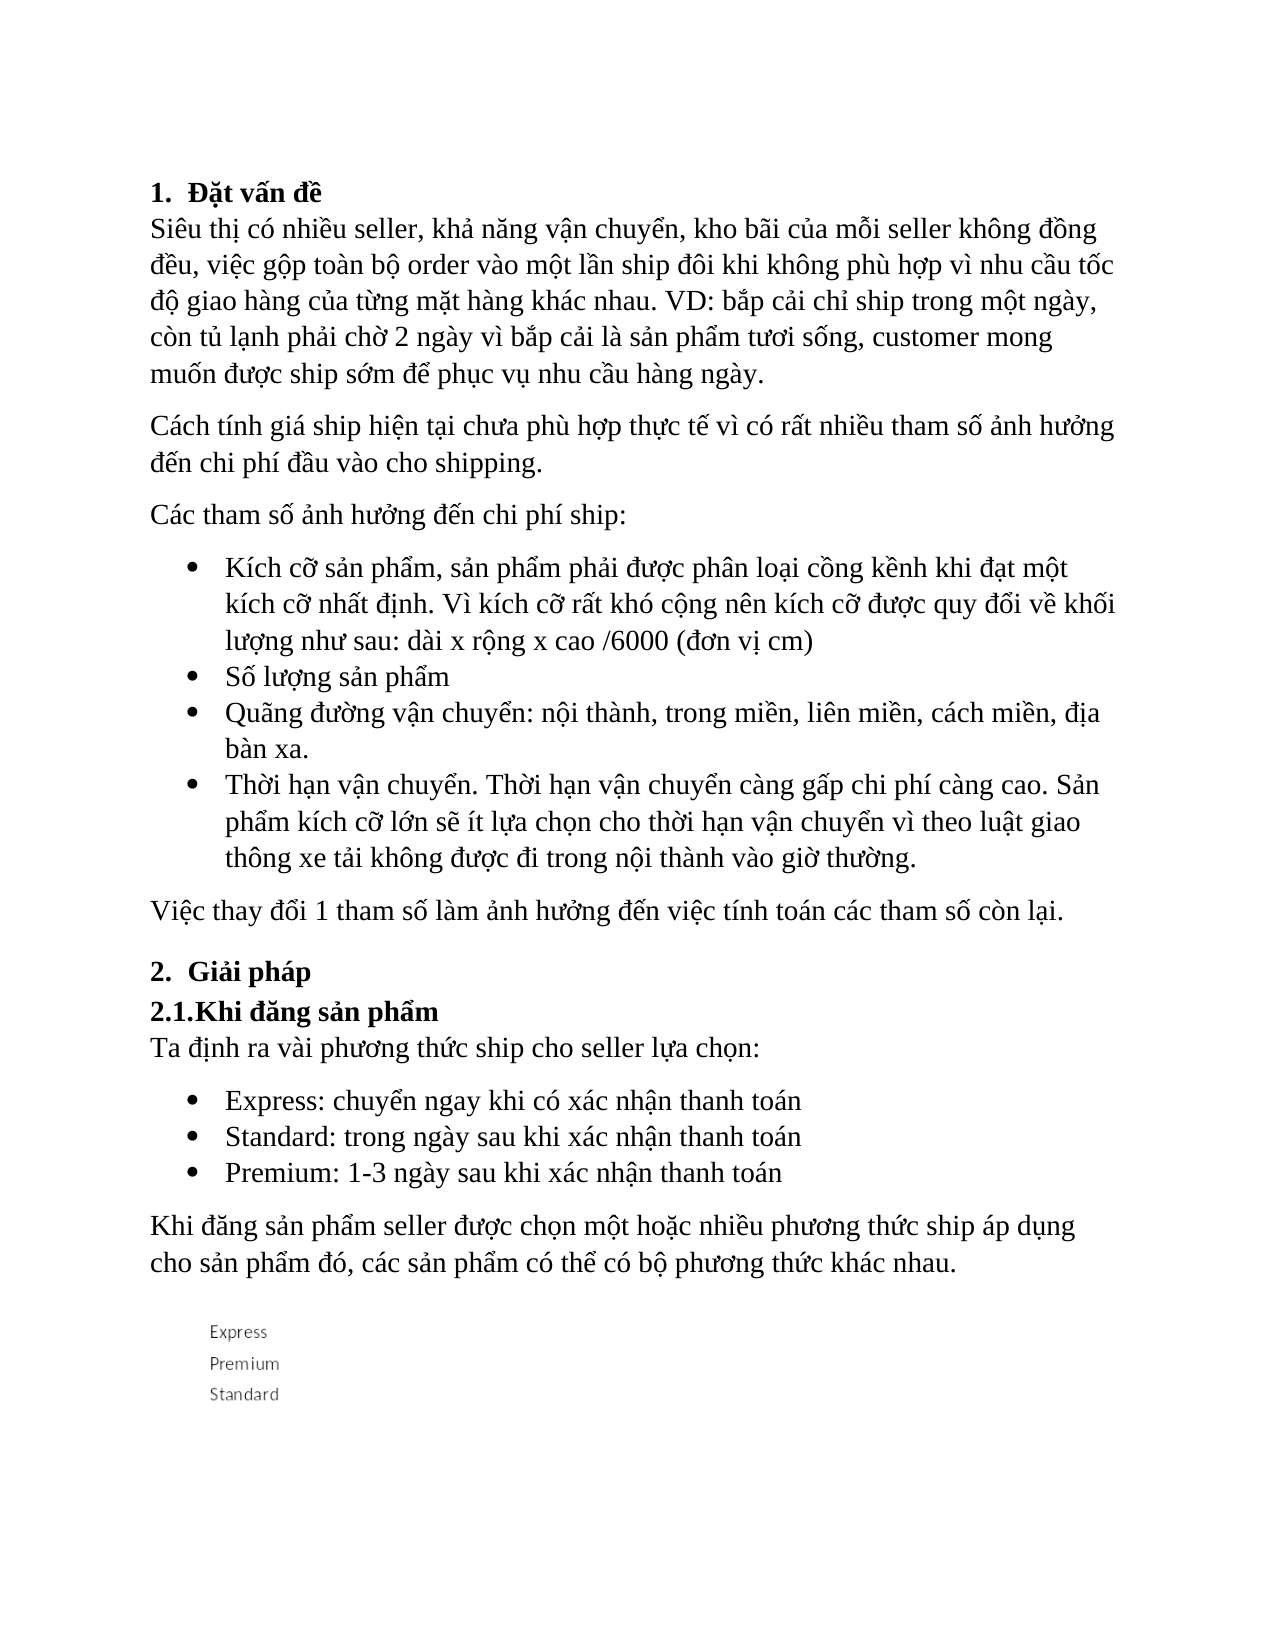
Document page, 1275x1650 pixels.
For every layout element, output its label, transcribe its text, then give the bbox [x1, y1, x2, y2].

list Premium: 1-3 ngày sau khi xác nhận thanh toán [187, 1156, 1125, 1189]
text Cách tính giá ship hiện tại chưa phù hợp thực tế vì có rất nhiều tham số ảnh hưởng đến chi phí đầu vào cho shipping. [150, 408, 1125, 478]
text Siêu thị có nhiều seller, khả năng vận chuyển, kho bãi của mỗi seller không đồng đều, việc gộp toàn bộ order vào một lần ship đôi khi không phù hợp vì nhu cầu tốc độ giao hàng của từng mặt hàng khác nhau. VD: bắp cải chỉ ship trong một ngày, còn tủ lạnh phải chờ 2 ngày vì bắp cải là sản phẩm tươi sống, customer mong muốn được ship sớm để phục vụ nhu cầu hàng ngày. [150, 211, 1125, 389]
subtitle Giải pháp [150, 954, 1125, 987]
list Thời hạn vận chuyển. Thời hạn vận chuyển càng gấp chi phí càng cao. Sản phẩm kích cỡ lớn sẽ ít lựa chọn cho thời hạn vận chuyển vì theo luật giao thông xe tải không được đi trong nội thành vào giờ thường. [187, 767, 1125, 873]
subtitle Khi đăng sản phẩm [150, 994, 1125, 1028]
list Standard: trong ngày sau khi xác nhận thanh toán [187, 1119, 1125, 1153]
text Việc thay đổi 1 tham số làm ảnh hưởng đến việc tính toán các tham số còn lại. [150, 893, 1125, 926]
text Các tham số ảnh hưởng đến chi phí ship: [150, 497, 1125, 531]
text Ta định ra vài phương thức ship cho seller lựa chọn: [150, 1030, 1125, 1064]
list Express: chuyển ngay khi có xác nhận thanh toán [187, 1083, 1125, 1117]
list Quãng đường vận chuyển: nội thành, trong miền, liên miền, cách miền, địa bàn xa. [187, 695, 1125, 765]
text Khi đăng sản phẩm seller được chọn một hoặc nhiều phương thức ship áp dụng cho sản phẩm đó, các sản phẩm có thể có bộ phương thức khác nhau. [150, 1208, 1125, 1278]
list Số lượng sản phẩm [187, 659, 1125, 692]
list Kích cỡ sản phẩm, sản phẩm phải được phân loại cồng kềnh khi đạt một kích cỡ nhất định. Vì kích cỡ rất khó cộng nên kích cỡ được quy đổi về khối lượng như sau: dài x rộng x cao /6000 (đơn vị cm) [187, 550, 1125, 656]
subtitle Đặt vấn đề [150, 175, 1125, 208]
